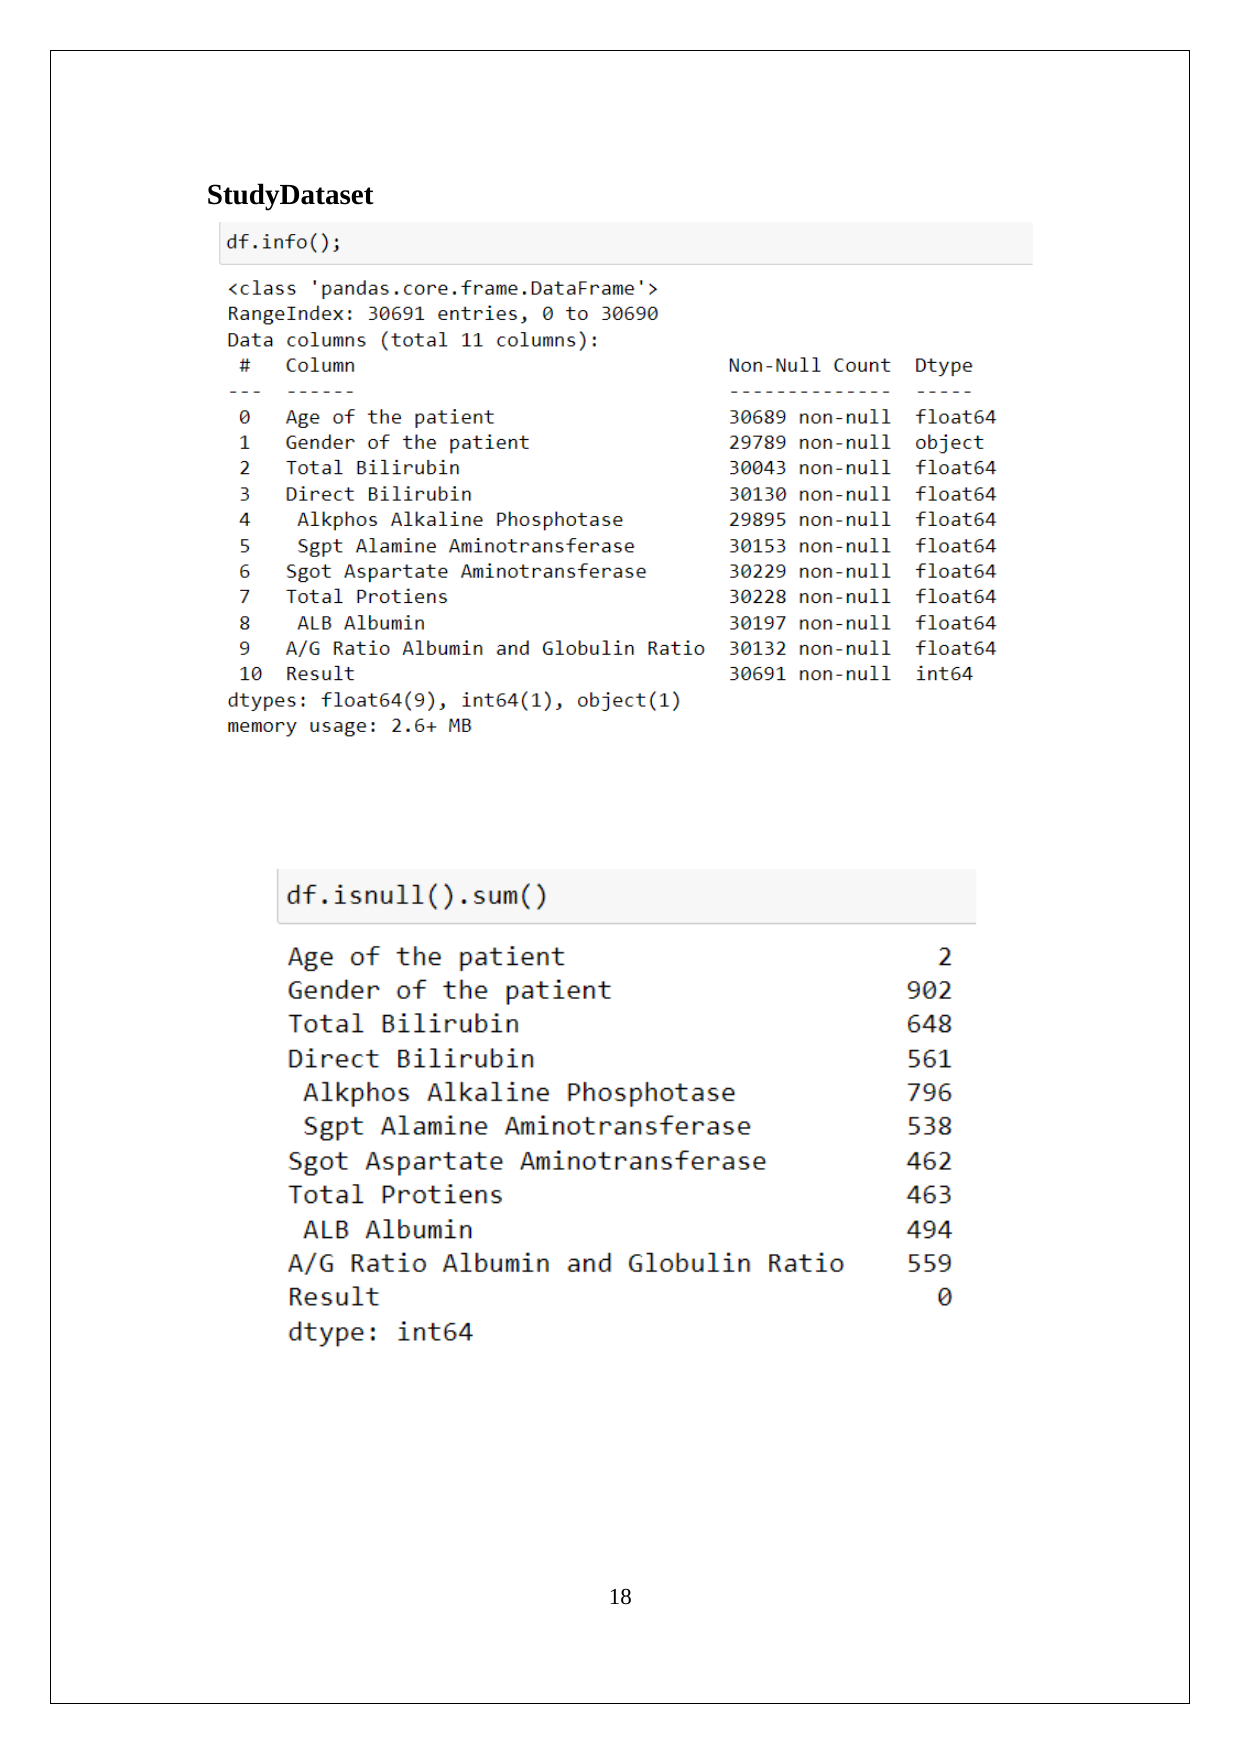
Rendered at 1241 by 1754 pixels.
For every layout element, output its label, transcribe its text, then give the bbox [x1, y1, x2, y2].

picture [264, 869, 977, 1367]
text StudyDataset [207, 177, 1033, 222]
picture [206, 222, 1033, 743]
